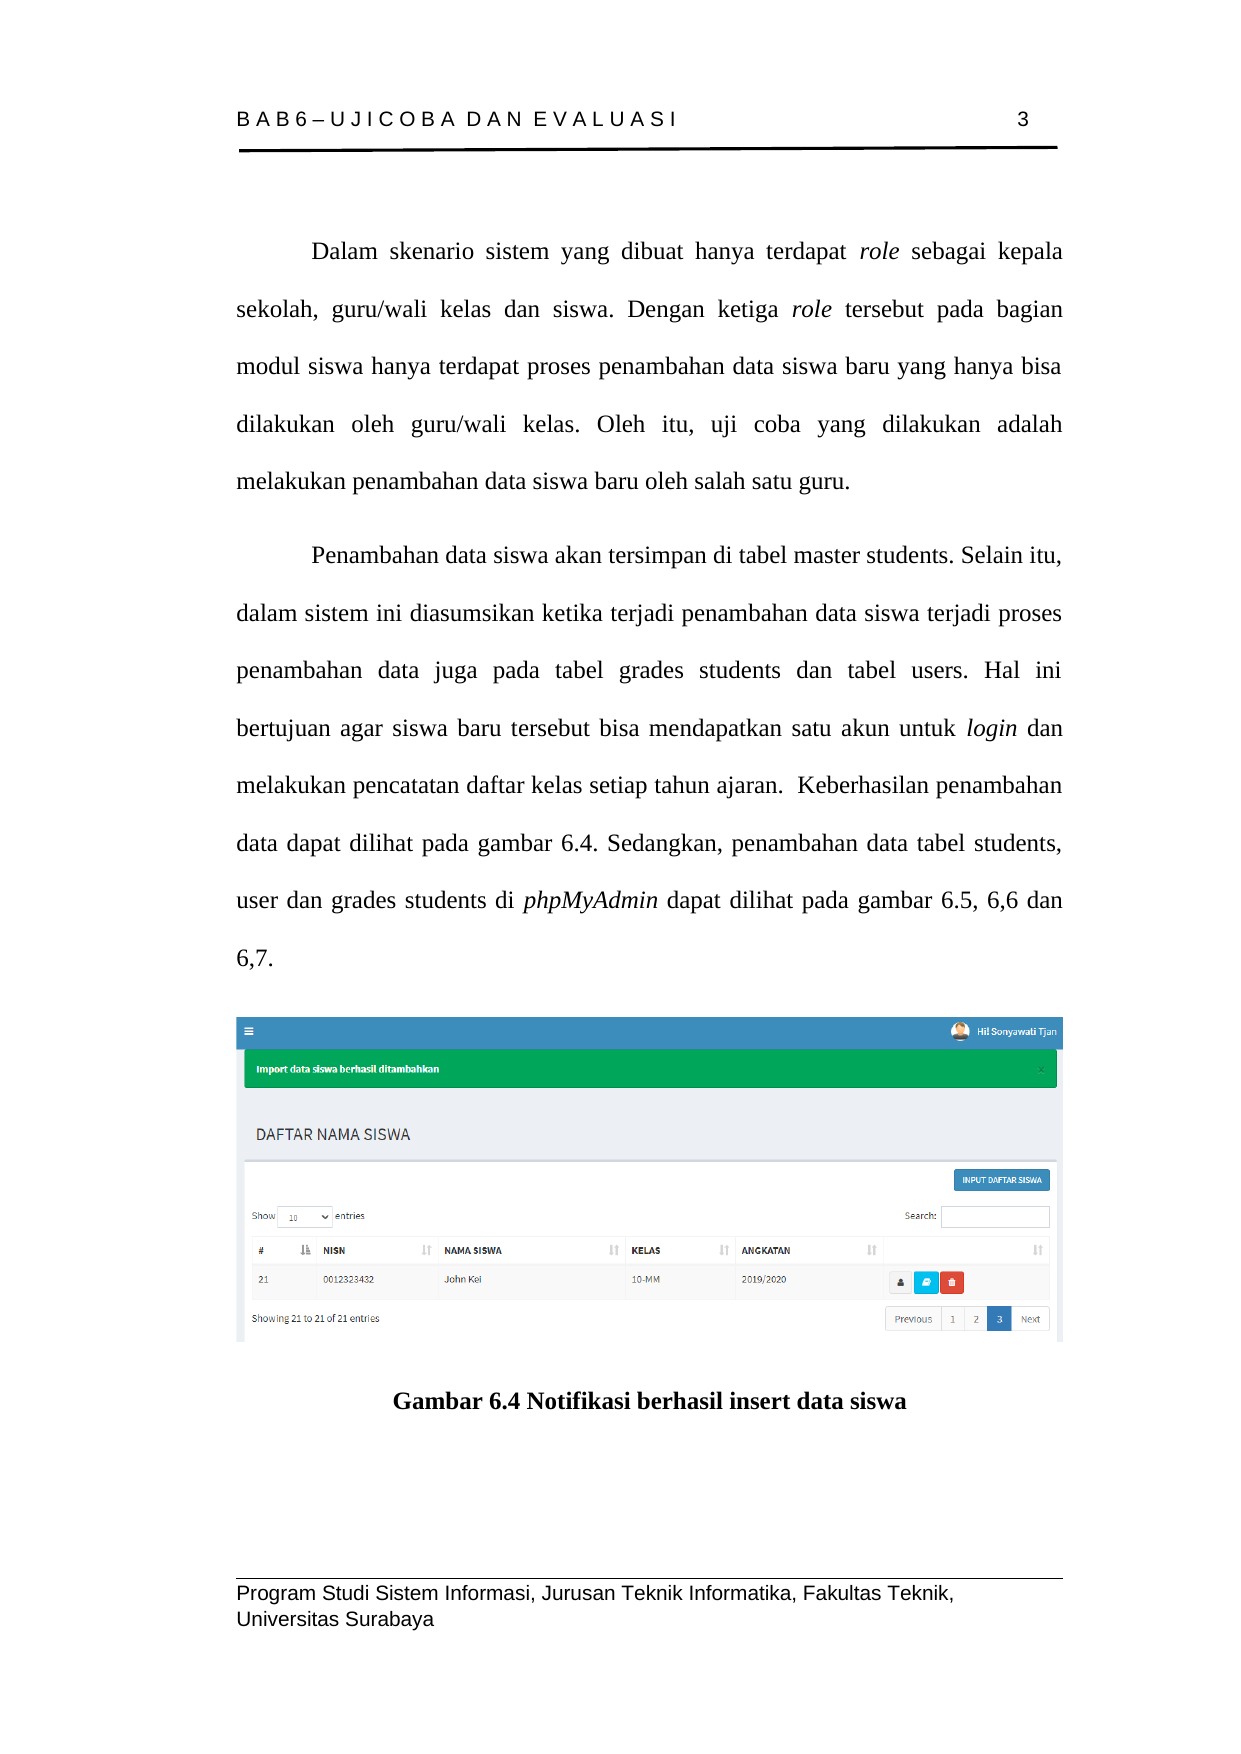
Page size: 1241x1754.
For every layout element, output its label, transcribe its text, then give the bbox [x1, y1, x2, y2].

text Gambar 6.4 Notifikasi berhasil insert data siswa [236, 1386, 1063, 1415]
text Dalam skenario sistem yang dibuat hanya terdapat role sebagai kepala sekolah, guru/wali kelas dan siswa. Dengan ketiga role tersebut pada bagian modul siswa hanya terdapat proses penambahan data siswa baru yang hanya bisa dilakukan oleh guru/wali kelas. Oleh itu, uji coba yang dilakukan adalah melakukan penambahan data siswa baru oleh salah satu guru. [236, 236, 1063, 495]
text Penambahan data siswa akan tersimpan di tabel master students. Selain itu, dalam sistem ini diasumsikan ketika terjadi penambahan data siswa terjadi proses penambahan data juga pada tabel grades students dan tabel users. Hal ini bertujuan agar siswa baru tersebut bisa mendapatkan satu akun untuk login dan melakukan pencatatan daftar kelas setiap tahun ajaran. Keberhasilan penambahan data dapat dilihat pada gambar 6.4. Sedangkan, penambahan data tabel students, user dan grades students di phpMyAdmin dapat dilihat pada gambar 6.5, 6,6 dan 6,7. [236, 540, 1063, 972]
picture [236, 1017, 1063, 1342]
